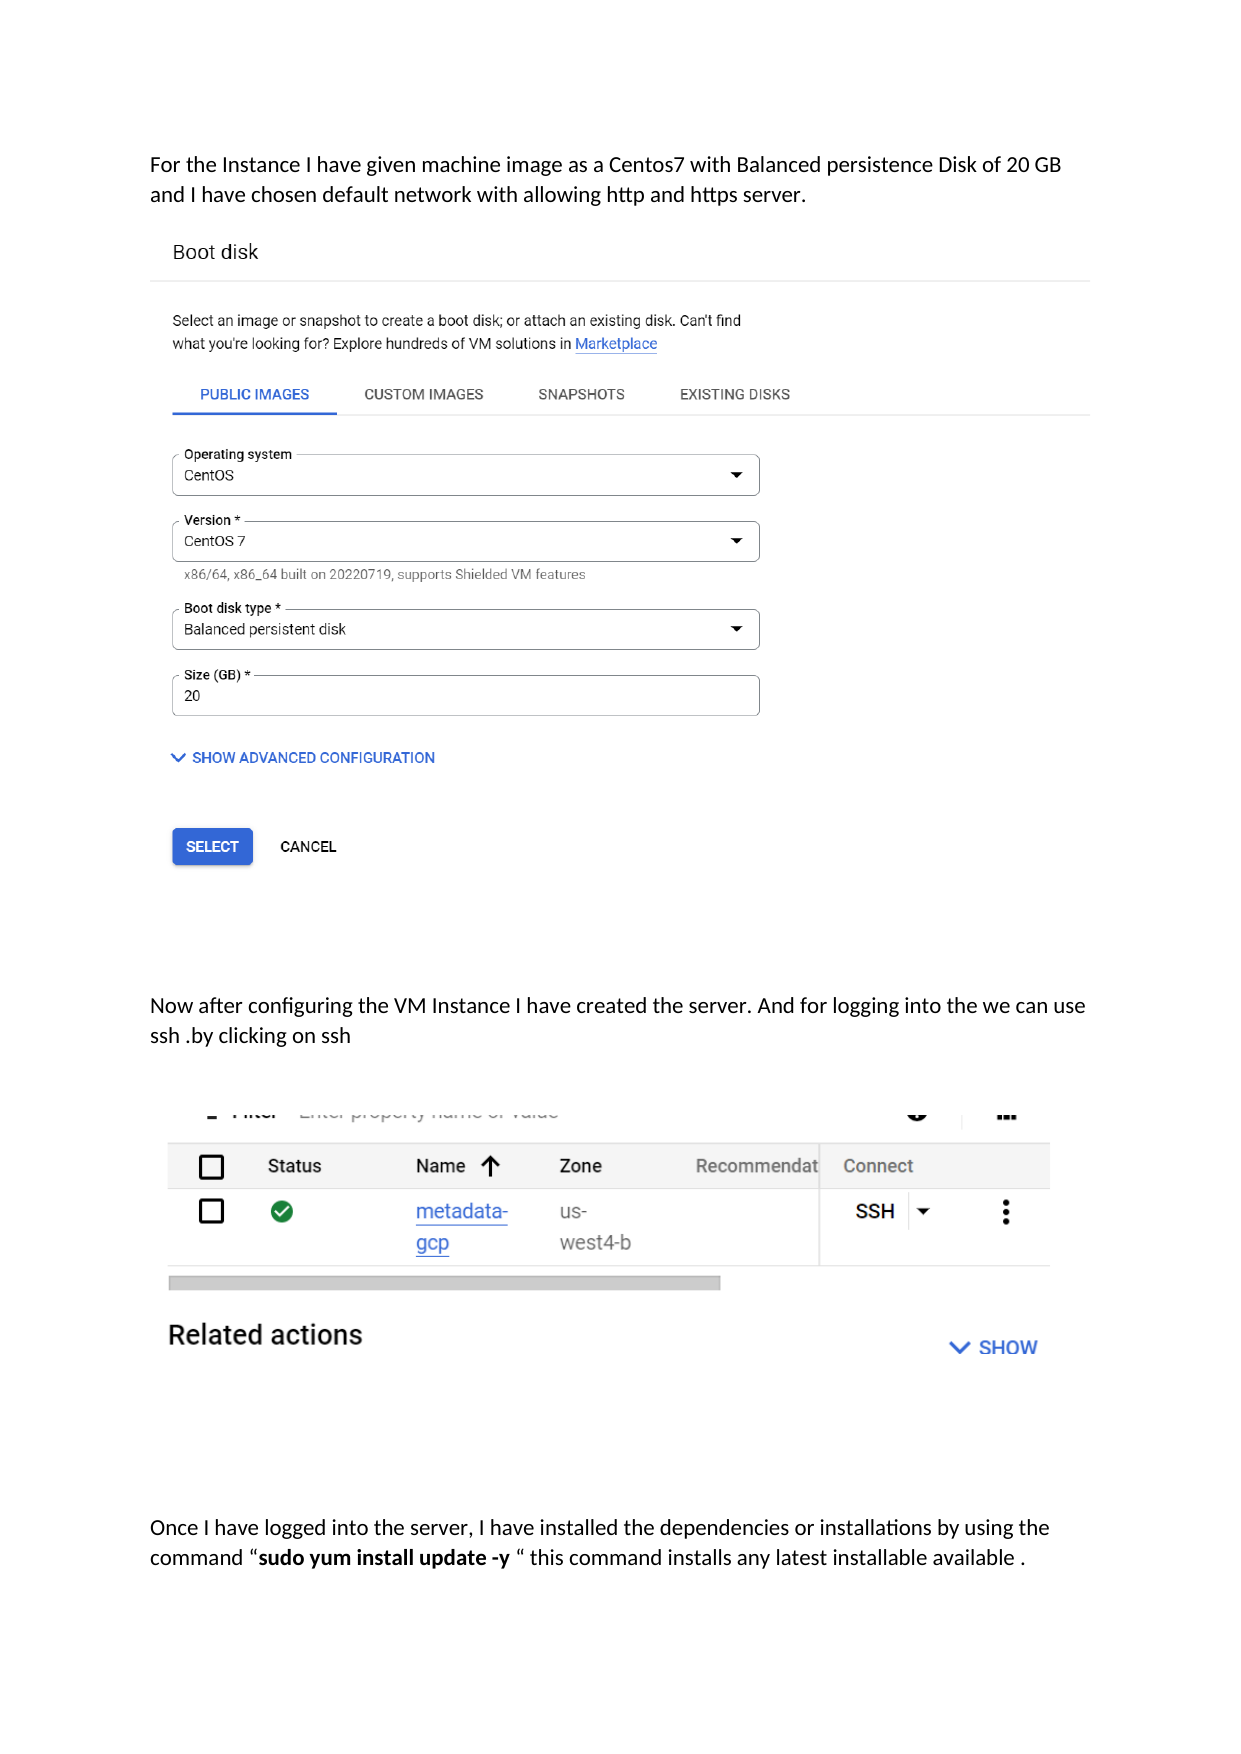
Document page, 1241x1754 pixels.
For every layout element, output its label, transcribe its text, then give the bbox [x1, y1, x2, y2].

text Now after configuring the VM Instance I have created the server. And for logging into the we can use ssh .by clicking on ssh [150, 991, 1090, 1049]
picture [150, 1115, 1073, 1354]
text Once I have logged into the server, I have installed the dependencies or installations by using the command “sudo yum install update -y “ this command installs any latest installable available . [150, 1513, 1090, 1571]
picture [150, 227, 1091, 879]
text For the Instance I have given machine image as a Centos7 with Balanced persistence Disk of 20 GB and I have chosen default network with allowing http and https server. [150, 150, 1090, 208]
